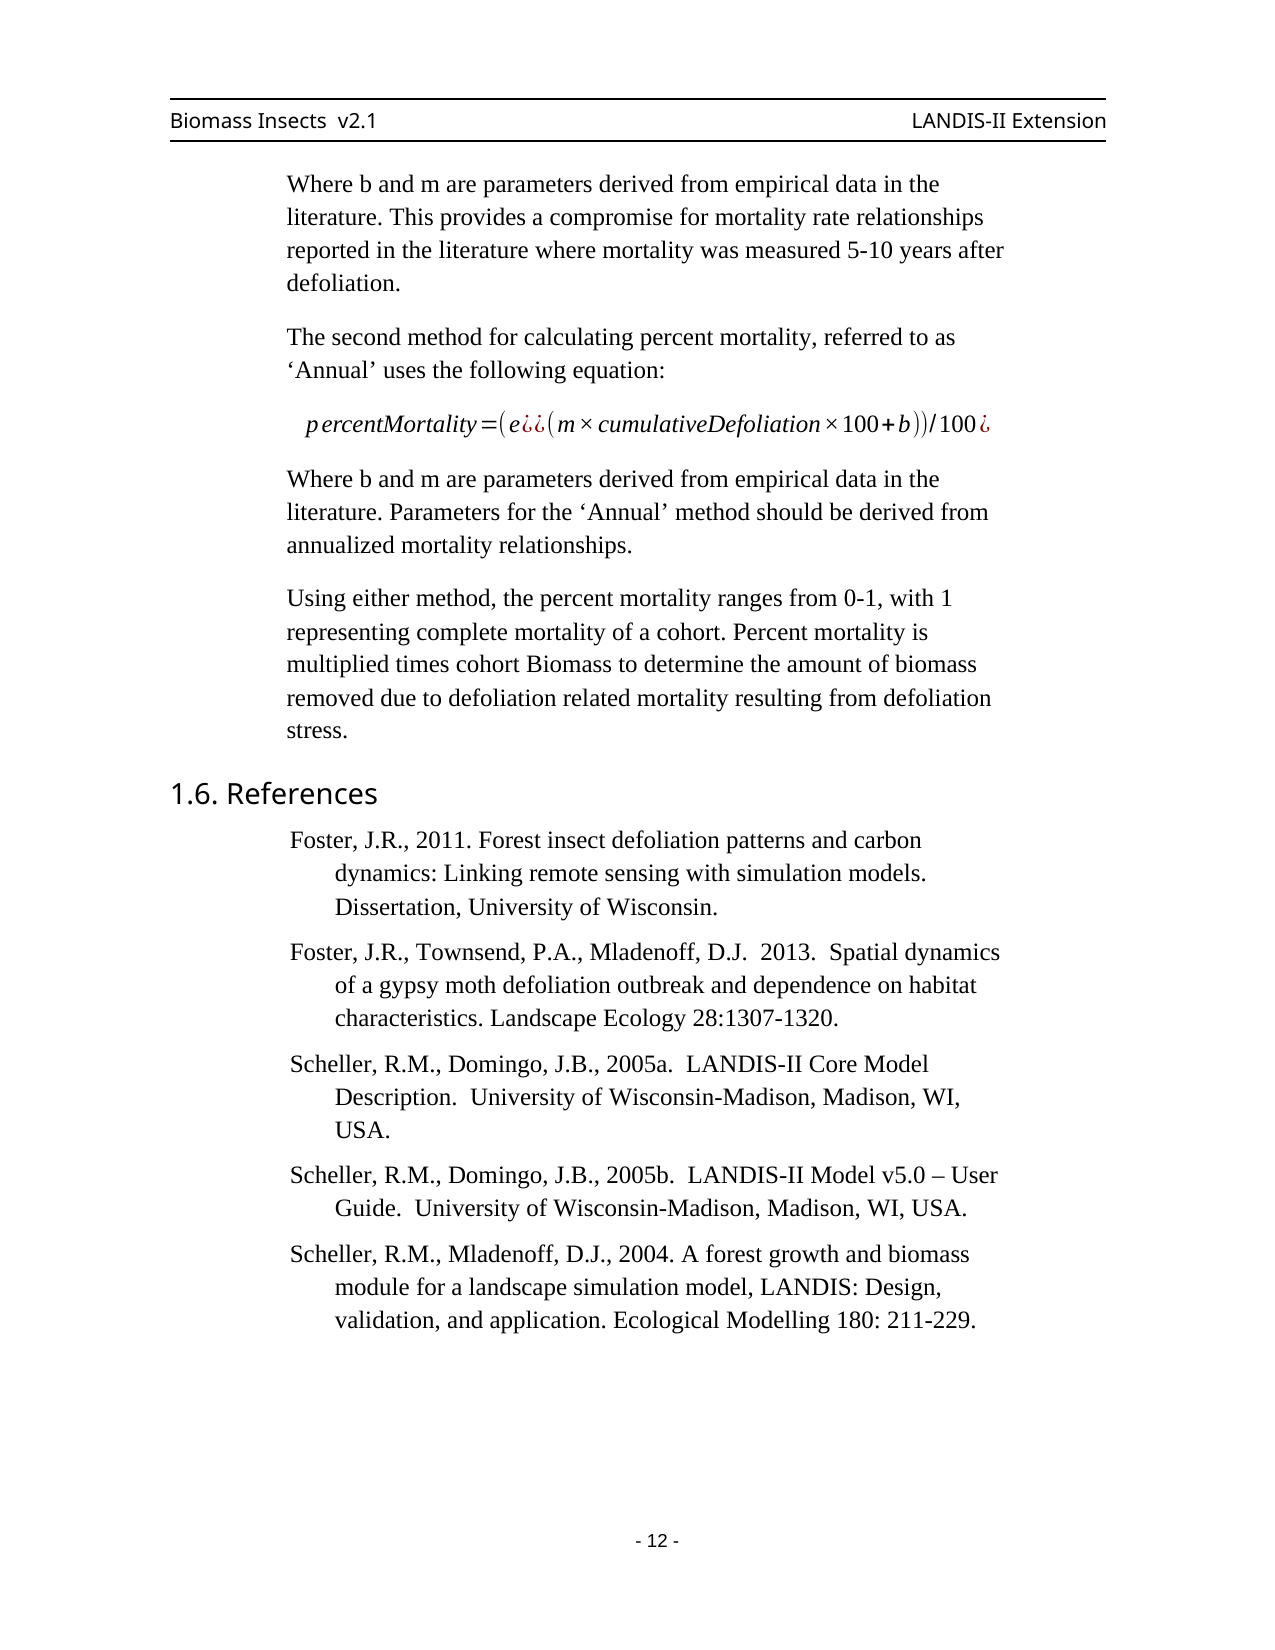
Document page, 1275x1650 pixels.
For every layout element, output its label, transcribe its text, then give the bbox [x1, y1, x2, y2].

text Scheller, R.M., Domingo, J.B., 2005b. LANDIS-II Model v5.0 – User Guide. University of Wisconsin-Madison, Madison, WI, USA. [289, 1160, 1001, 1222]
text The second method for calculating percent mortality, referred to as ‘Annual’ uses the following equation: [286, 322, 1007, 384]
text Foster, J.R., 2011. Forest insect defoliation patterns and carbon dynamics: Linking remote sensing with simulation models. Dissertation, University of Wisconsin. [289, 826, 1001, 920]
text Where b and m are parameters derived from empirical data in the literature. This provides a compromise for mortality rate relationships reported in the literature where mortality was measured 5-10 years after defoliation. [286, 169, 1007, 297]
text Foster, J.R., Townsend, P.A., Mladenoff, D.J. 2013. Spatial dynamics of a gypsy moth defoliation outbreak and dependence on habitat characteristics. Landscape Ecology 28:1307-1320. [289, 937, 1001, 1032]
text Using either method, the percent mortality ranges from 0-1, with 1 representing complete mortality of a cohort. Percent mortality is multiplied times cohort Biomass to determine the amount of biomass removed due to defoliation related mortality resulting from defoliation stress. [286, 583, 1007, 744]
text Where b and m are parameters derived from empirical data in the literature. Parameters for the ‘Annual’ method should be derived from annualized mortality relationships. [286, 464, 1007, 558]
subtitle 1.6. References [169, 774, 1007, 813]
text Scheller, R.M., Domingo, J.B., 2005a. LANDIS-II Core Model Description. University of Wisconsin-Madison, Madison, WI, USA. [289, 1049, 1001, 1143]
text Scheller, R.M., Mladenoff, D.J., 2004. A forest growth and biomass module for a landscape simulation model, LANDIS: Design, validation, and application. Ecological Modelling 180: 211-229. [289, 1239, 1001, 1333]
